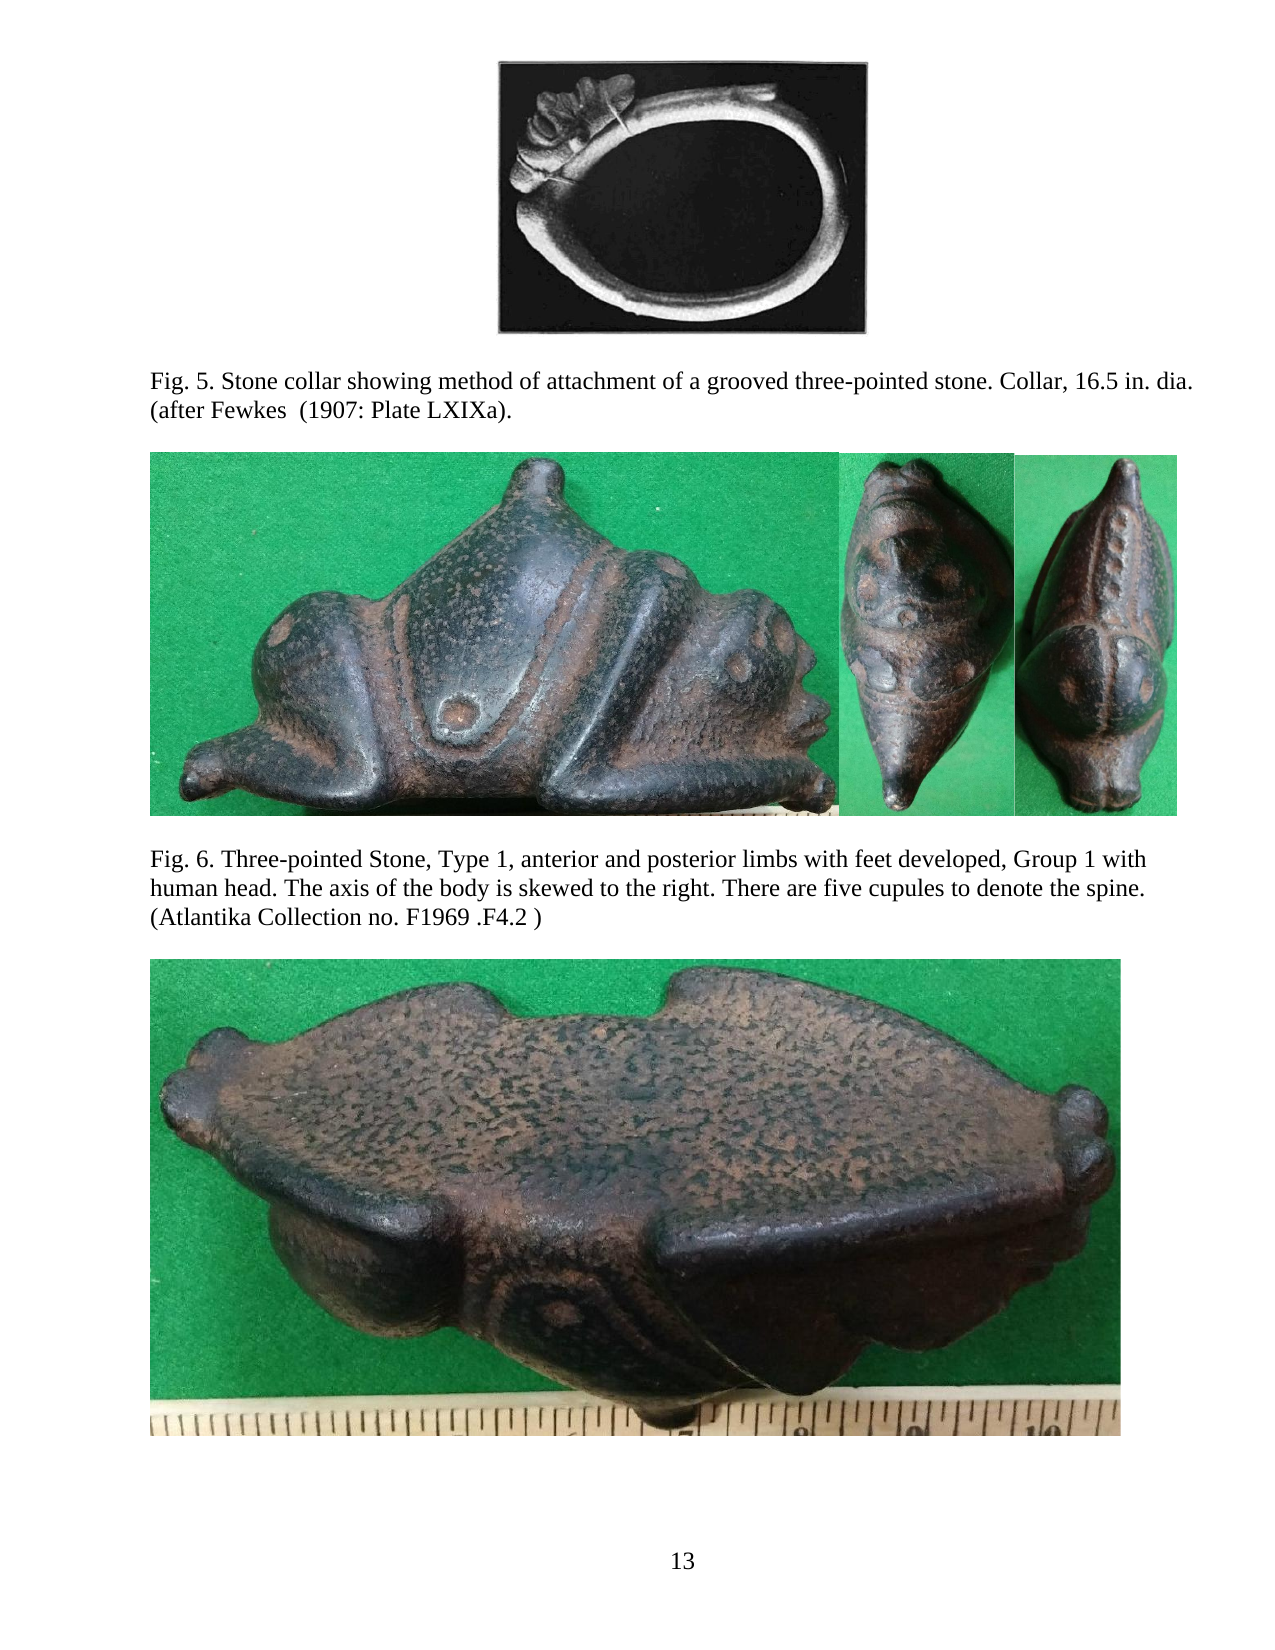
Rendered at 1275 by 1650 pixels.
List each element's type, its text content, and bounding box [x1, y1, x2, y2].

picture [496, 60, 869, 337]
picture [150, 959, 1121, 1436]
picture [150, 452, 1177, 815]
text Fig. 5. Stone collar showing method of attachment of a grooved three-pointed stone. Collar, 16.5 in. dia. (after Fewkes (1907: Plate LXIXa). [150, 366, 1215, 423]
text Fig. 6. Three-pointed Stone, Type 1, anterior and posterior limbs with feet developed, Group 1 with human head. The axis of the body is skewed to the right. There are five cupules to denote the spine. (Atlantika Collection no. F1969 .F4.2 ) [150, 844, 1215, 931]
